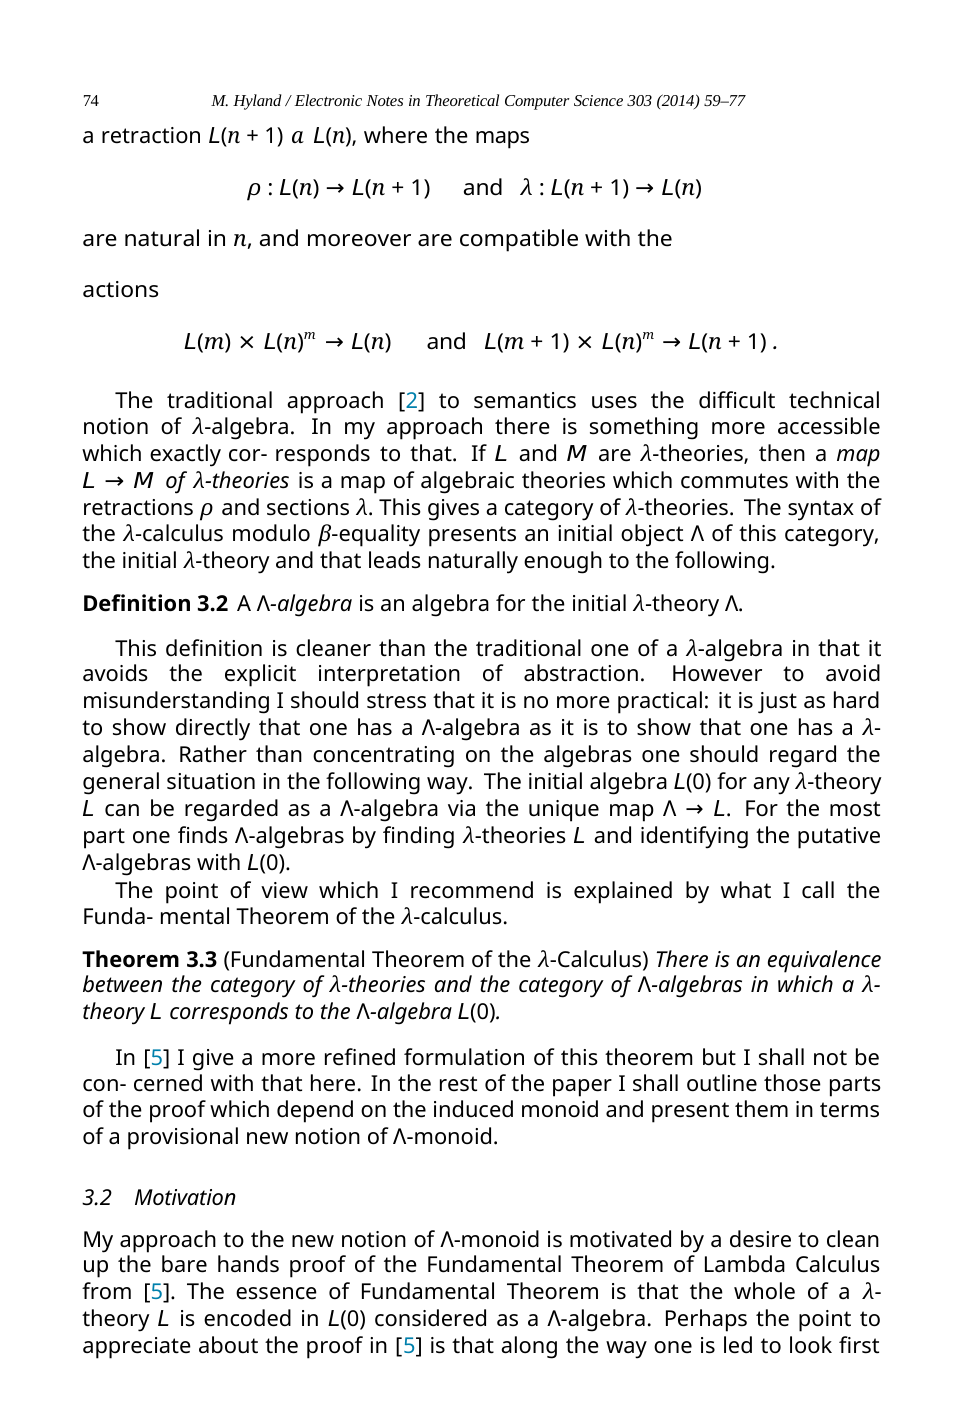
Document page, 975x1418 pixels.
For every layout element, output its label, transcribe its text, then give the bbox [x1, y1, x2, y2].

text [82, 1226, 881, 1360]
text L(m) × L(n)m → L(n) and L(m + 1) × L(n)m → L(n + 1) . [71, 325, 892, 356]
text a retraction L(n + 1) a L(n), where the maps [82, 120, 904, 150]
text This definition is cleaner than the traditional one of a λ-algebra in that it avoids the explicit interpretation of abstraction. However to avoid misunderstanding I should stress that it is no more practical: it is just as hard to show directly that one has a Λ-algebra as it is to show that one has a λ-algebra. Rather than concentrating on the algebras one should regard the general situation in the following way. The initial algebra L(0) for any λ-theory L can be regarded as a Λ-algebra via the unique map Λ → L. For the most part one finds Λ-algebras by finding λ-theories L and identifying the putative Λ-algebras with L(0). [82, 634, 881, 876]
text Theorem 3.3 (Fundamental Theorem of the λ-Calculus) There is an equivalence between the category of λ-theories and the category of Λ-algebras in which a λ-theory L corresponds to the Λ-algebra L(0). [82, 947, 881, 1026]
text The point of view which I recommend is explained by what I call the Funda- mental Theorem of the λ-calculus. [82, 877, 881, 931]
text Definition 3.2 A Λ-algebra is an algebra for the initial λ-theory Λ. [82, 588, 904, 617]
list Motivation [82, 1182, 904, 1211]
text In [5] I give a more refined formulation of this theorem but I shall not be con- cerned with that here. In the rest of the paper I shall outline those parts of the proof which depend on the induced monoid and present them in terms of a provisional new notion of Λ-monoid. [82, 1044, 881, 1151]
text The traditional approach [2] to semantics uses the difficult technical notion of λ-algebra. In my approach there is something more accessible which exactly cor- responds to that. If L and M are λ-theories, then a map L → M of λ-theories is a map of algebraic theories which commutes with the retractions ρ and sections λ. This gives a category of λ-theories. The syntax of the λ-calculus modulo β-equality presents an initial object Λ of this category, the initial λ-theory and that leads naturally enough to the following. [82, 387, 881, 575]
text ρ : L(n) → L(n + 1) and λ : L(n + 1) → L(n) are natural in n, and moreover are compatible with the actions [82, 172, 716, 304]
